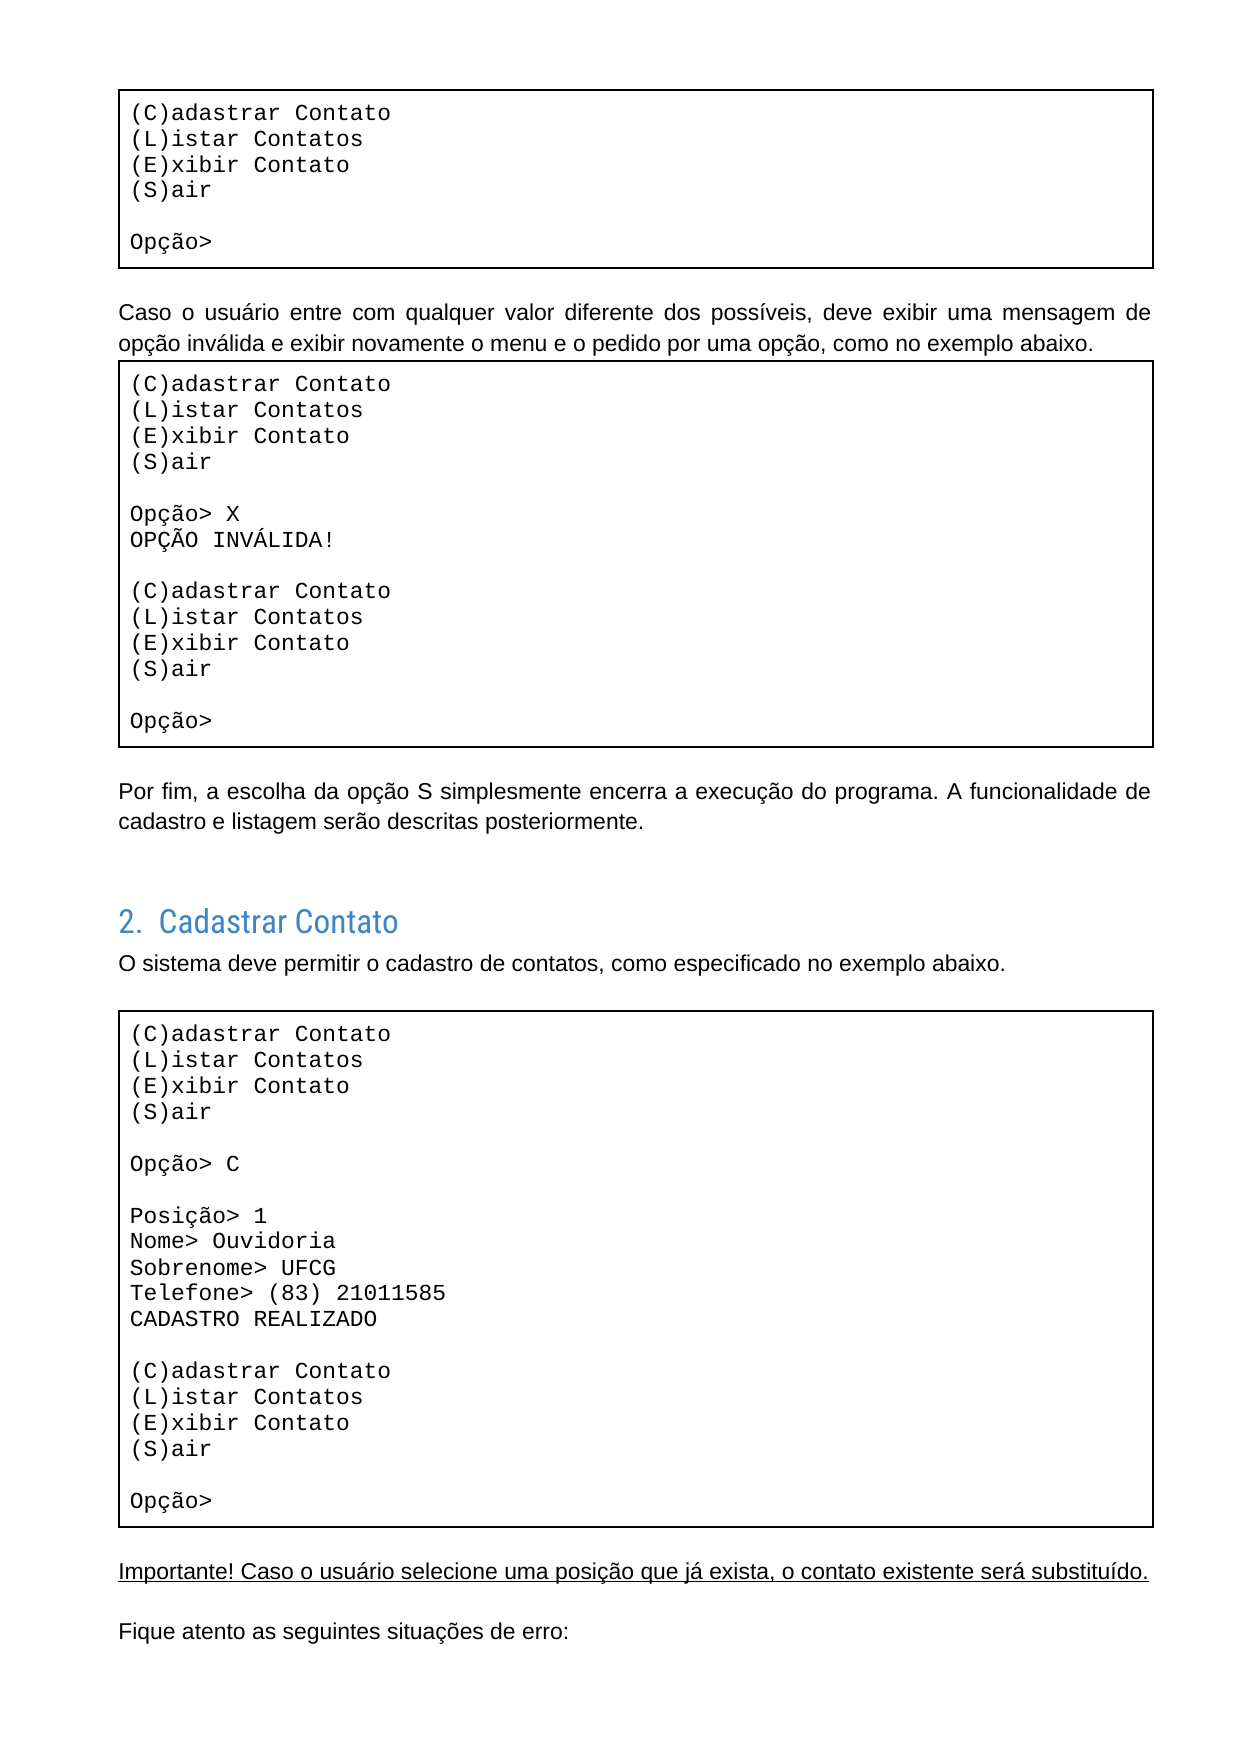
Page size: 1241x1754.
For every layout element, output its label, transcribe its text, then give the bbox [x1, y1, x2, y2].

table_header (C)adastrar Contato (L)istar Contatos (E)xibir Contato (S)air Opção> X OPÇÃO INVÁLIDA! (C)adastrar Contato (L)istar Contatos (E)xibir Contato (S)air Opção> [120, 362, 1152, 746]
text Importante! Caso o usuário selecione uma posição que já exista, o contato existente será substituído. [118, 1558, 1152, 1584]
text Fique atento as seguintes situações de erro: [118, 1618, 1152, 1645]
text Por fim, a escolha da opção S simplesmente encerra a execução do programa. A funcionalidade de cadastro e listagem serão descritas posteriormente. [118, 778, 1152, 835]
subtitle 2. Cadastrar Contato [118, 902, 1152, 941]
table_header (C)adastrar Contato (L)istar Contatos (E)xibir Contato (S)air Opção> [120, 91, 1152, 267]
text Caso o usuário entre com qualquer valor diferente dos possíveis, deve exibir uma mensagem de opção inválida e exibir novamente o menu e o pedido por uma opção, como no exemplo abaixo. [118, 299, 1152, 356]
text O sistema deve permitir o cadastro de contatos, como especificado no exemplo abaixo. [118, 949, 1152, 976]
table_header (C)adastrar Contato (L)istar Contatos (E)xibir Contato (S)air Opção> C Posição> 1 Nome> Ouvidoria Sobrenome> UFCG Telefone> (83) 21011585 CADASTRO REALIZADO (C)adastrar Contato (L)istar Contatos (E)xibir Contato (S)air Opção> [120, 1012, 1152, 1526]
